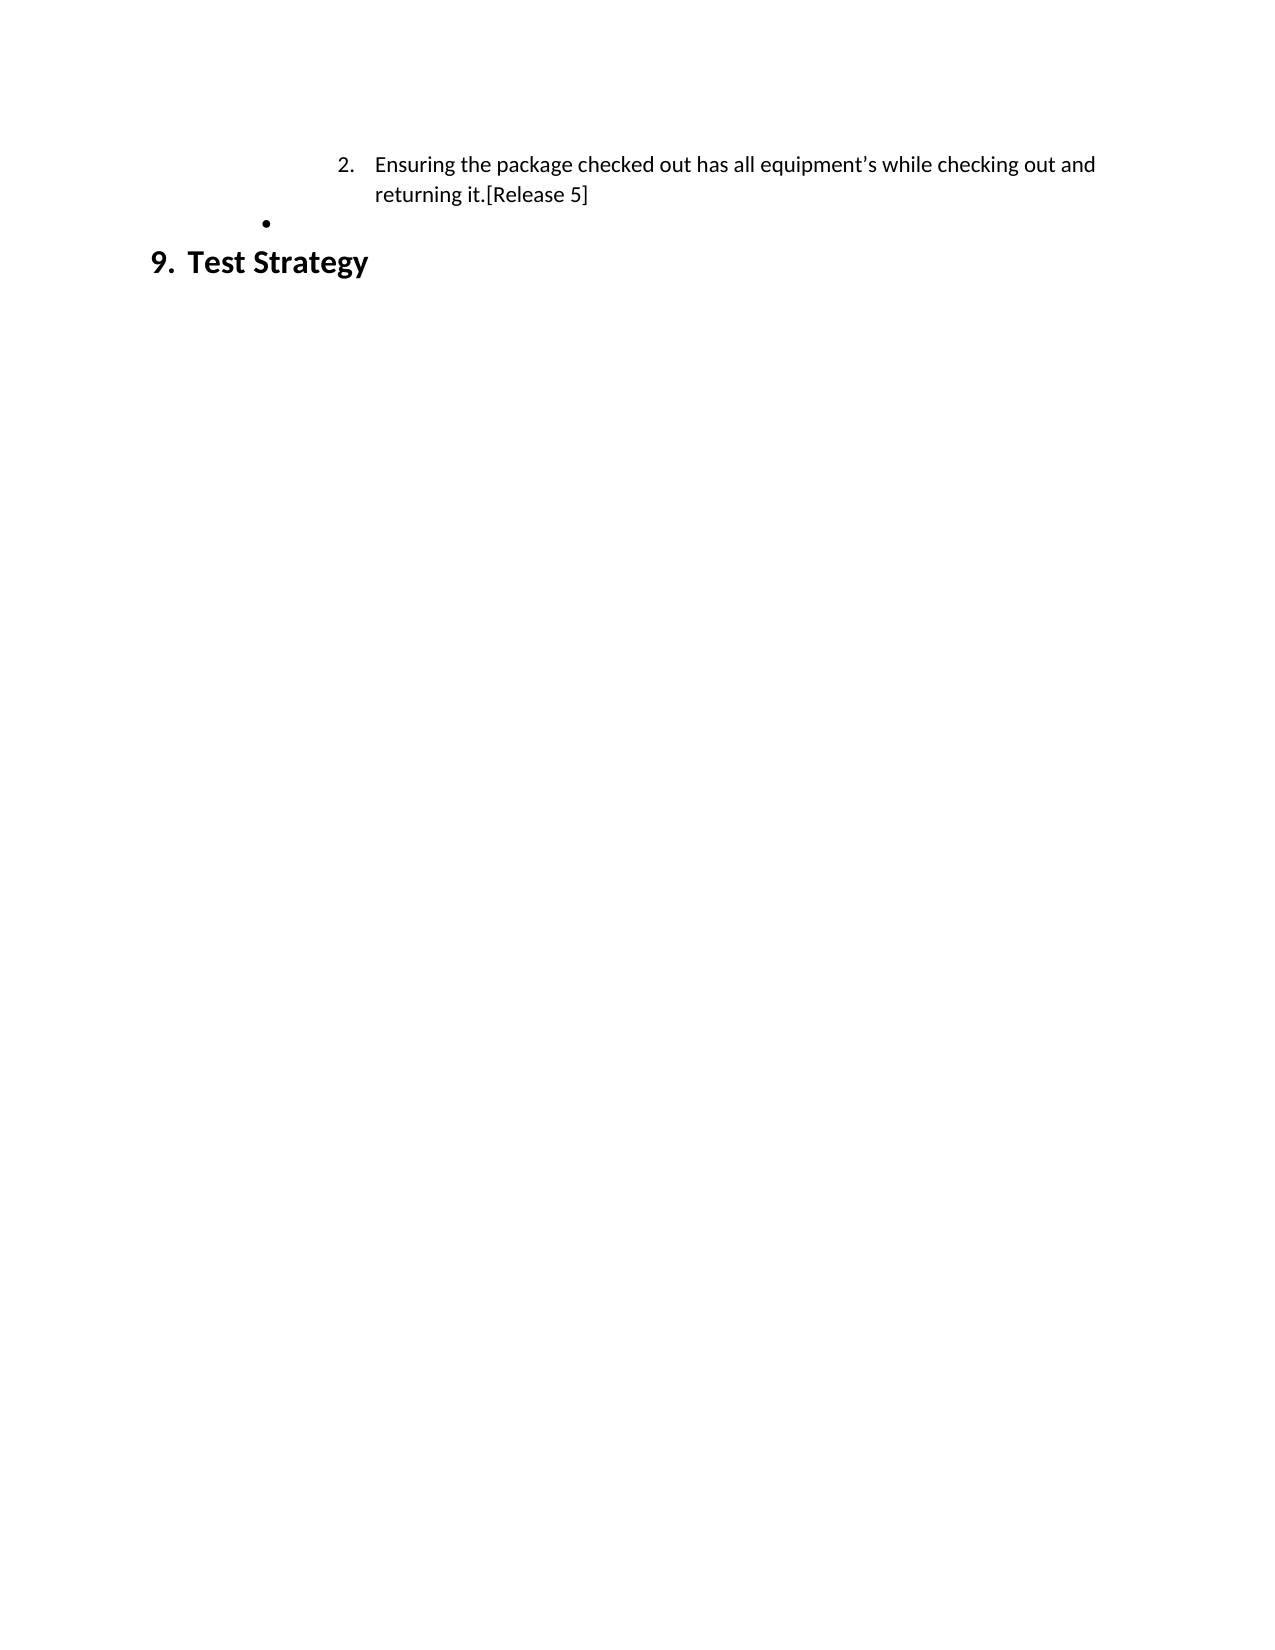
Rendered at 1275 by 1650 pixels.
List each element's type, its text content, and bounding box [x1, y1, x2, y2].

list Ensuring the package checked out has all equipment’s while checking out and returning it.[Release 5] [337, 150, 1125, 208]
list Test Strategy [150, 241, 1125, 281]
